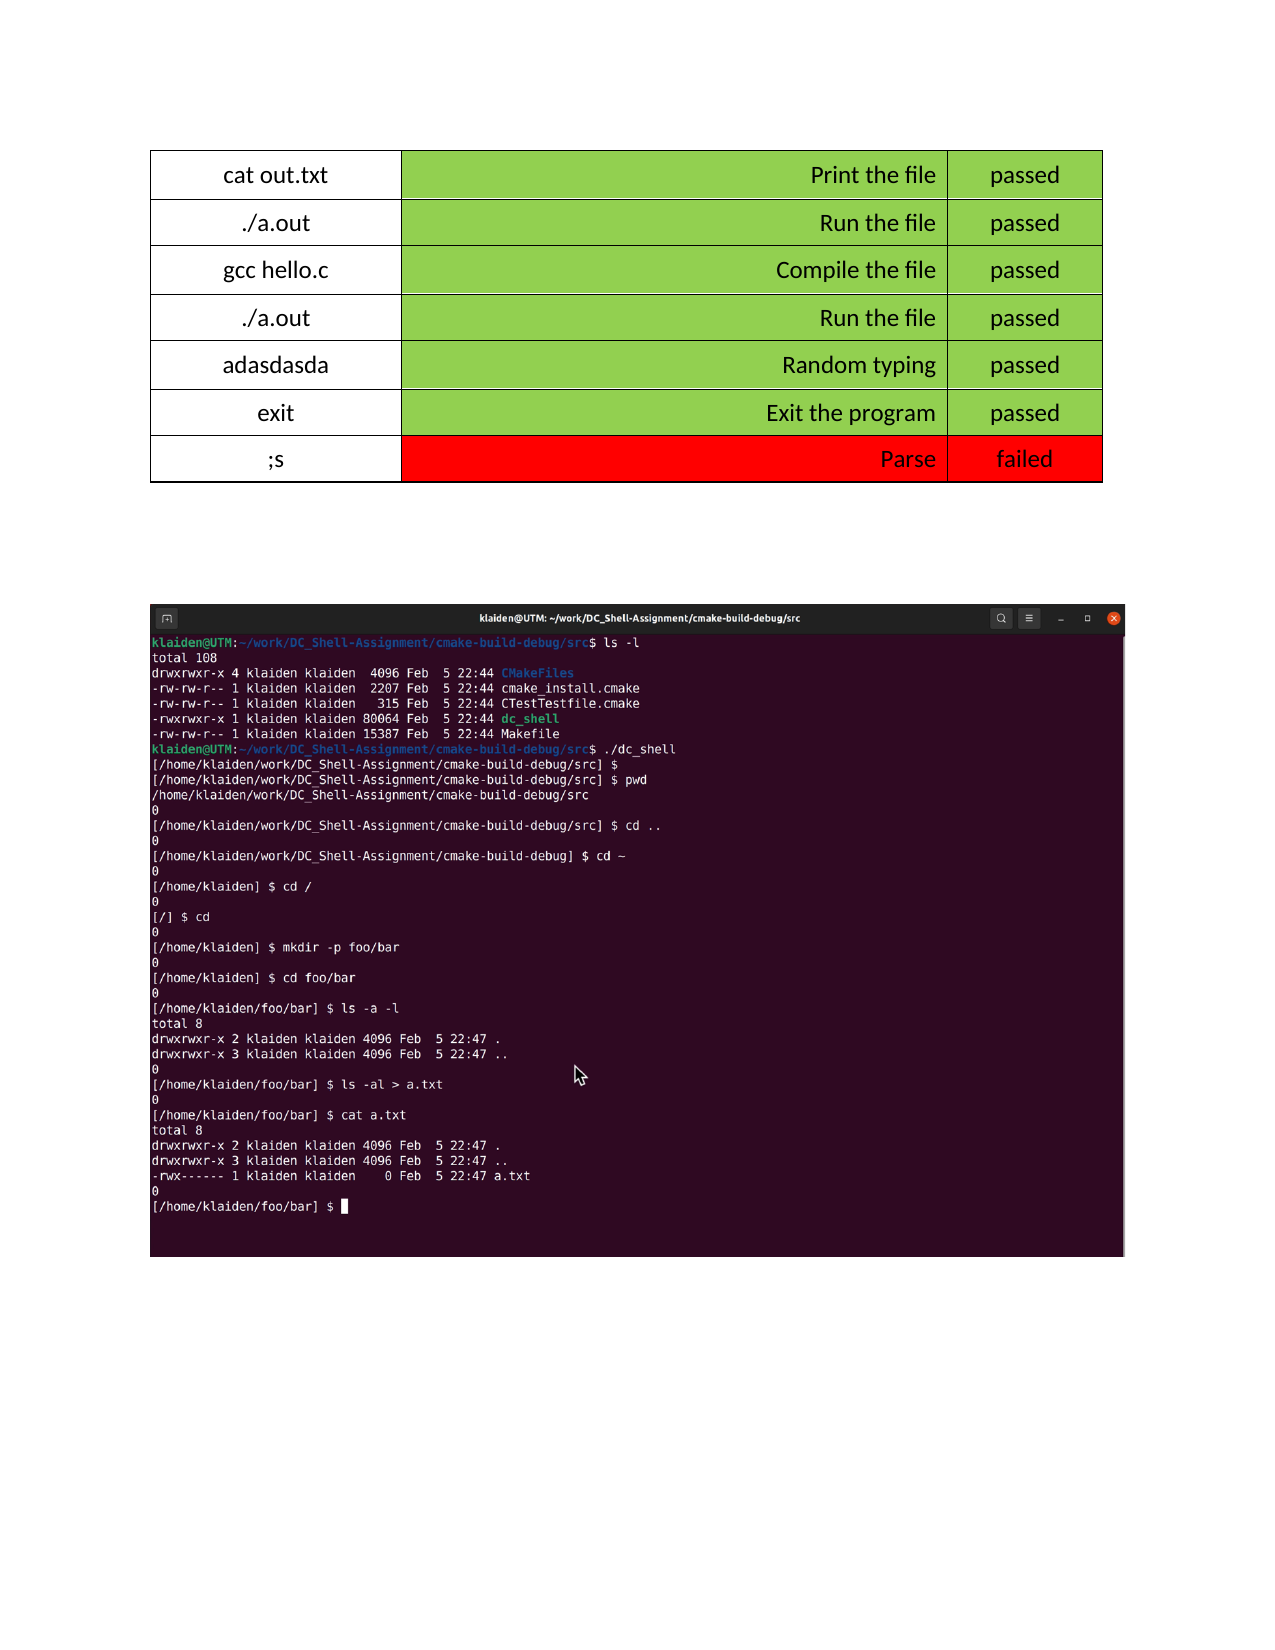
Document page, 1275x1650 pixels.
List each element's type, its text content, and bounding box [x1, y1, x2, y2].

table_cell Print the file [402, 151, 947, 198]
table_cell adasdasda [151, 341, 401, 388]
table_cell Parse [402, 436, 947, 481]
table_cell ./a.out [151, 200, 401, 245]
table_cell ;s [151, 436, 401, 481]
table_cell gcc hello.c [151, 246, 401, 293]
table_cell Random typing [402, 341, 947, 388]
table_cell passed [948, 295, 1102, 340]
table_cell failed [948, 436, 1102, 481]
table_cell passed [948, 151, 1102, 198]
table_cell Run the file [402, 200, 947, 245]
table_cell Compile the file [402, 246, 947, 293]
table_cell passed [948, 200, 1102, 245]
table_cell passed [948, 390, 1102, 435]
table_cell cat out.txt [151, 151, 401, 198]
table_cell Run the file [402, 295, 947, 340]
table_cell ./a.out [151, 295, 401, 340]
picture [150, 604, 1125, 1257]
table_cell exit [151, 390, 401, 435]
table_cell passed [948, 341, 1102, 388]
table_cell passed [948, 246, 1102, 293]
table_cell Exit the program [402, 390, 947, 435]
